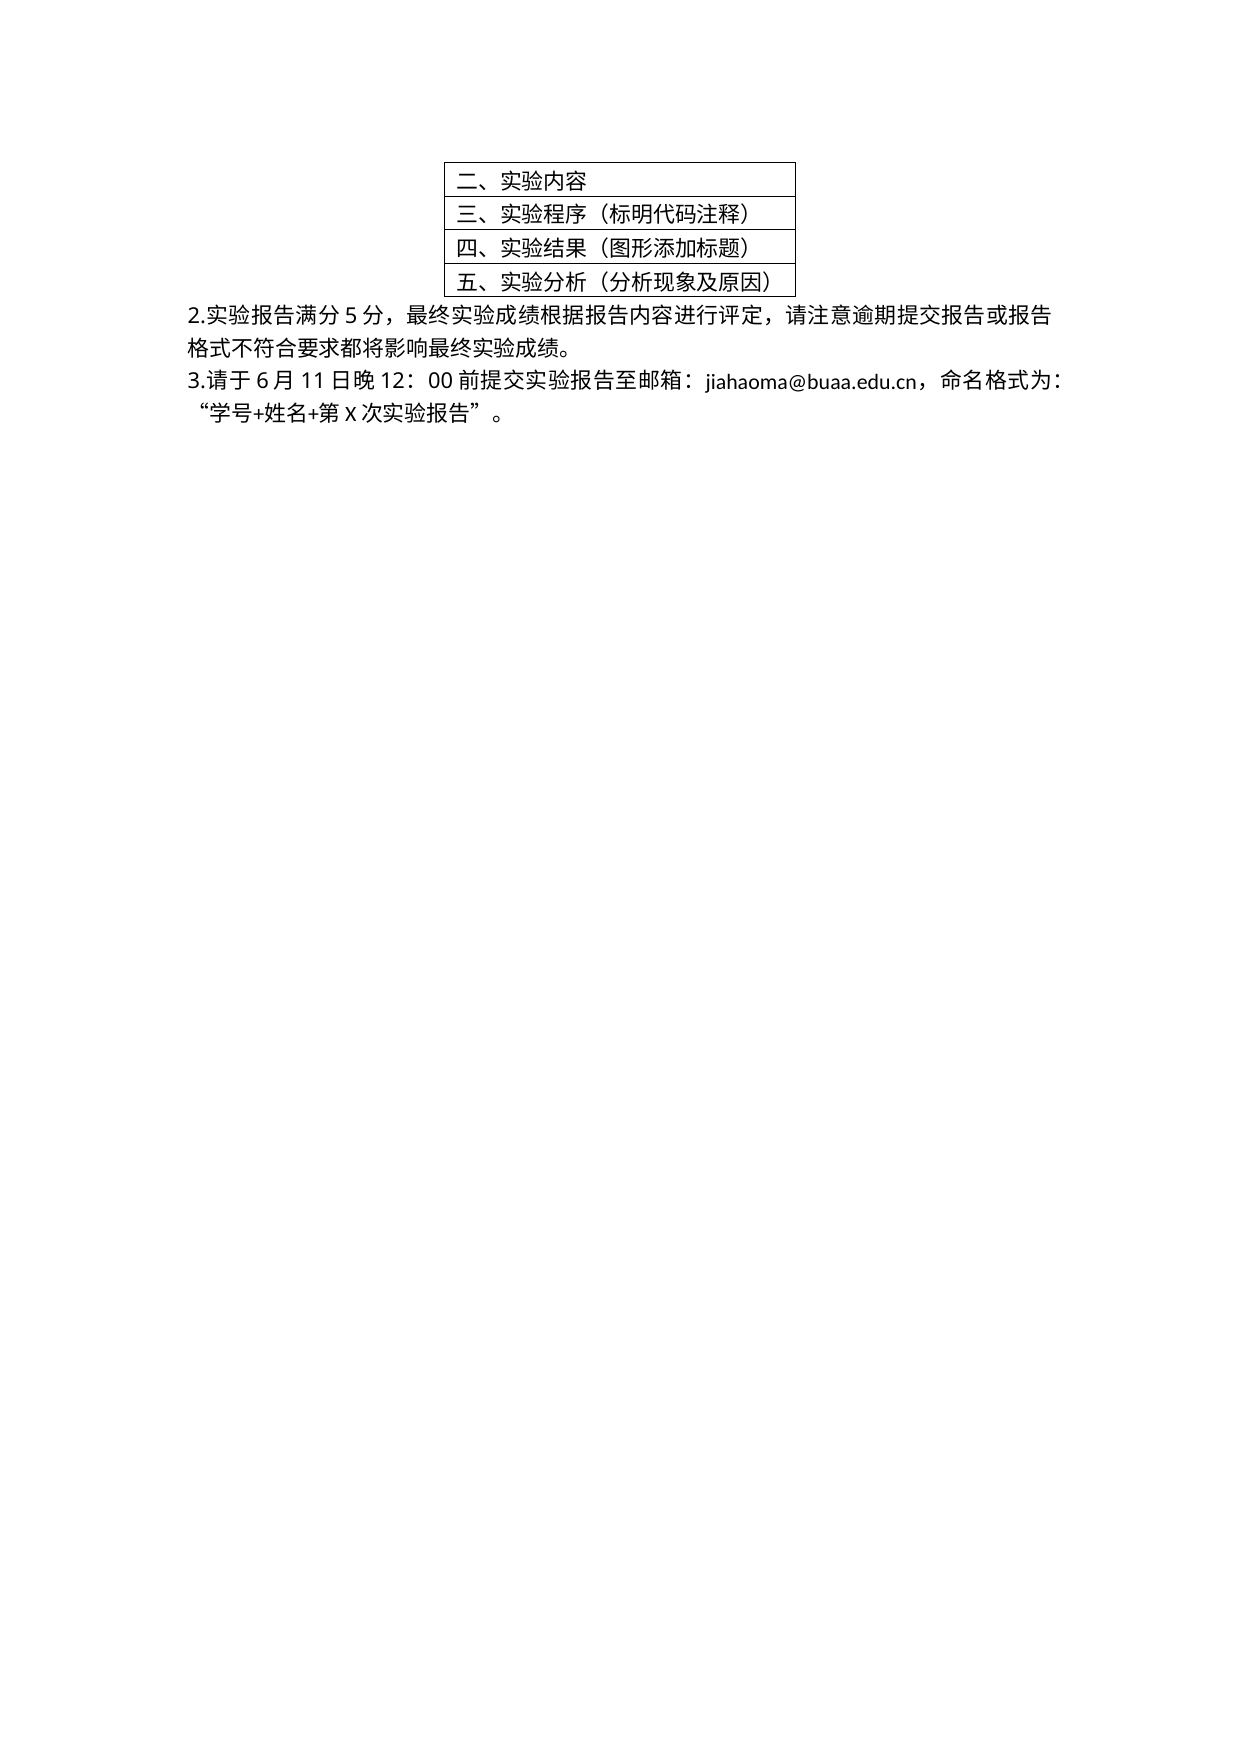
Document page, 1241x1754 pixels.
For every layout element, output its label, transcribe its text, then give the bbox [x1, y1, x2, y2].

table_cell 二、实验内容 [445, 163, 795, 196]
text 3.请于6月11日晚12：00前提交实验报告至邮箱：jiahaoma@buaa.edu.cn，命名格式为：“学号+姓名+第X次实验报告”。 [187, 362, 1053, 427]
table_cell 三、实验程序（标明代码注释） [445, 197, 795, 229]
text 2.实验报告满分5分，最终实验成绩根据报告内容进行评定，请注意逾期提交报告或报告格式不符合要求都将影响最终实验成绩。 [187, 297, 1053, 362]
table_cell 四、实验结果（图形添加标题） [445, 230, 795, 263]
table_cell 五、实验分析（分析现象及原因） [445, 264, 795, 296]
